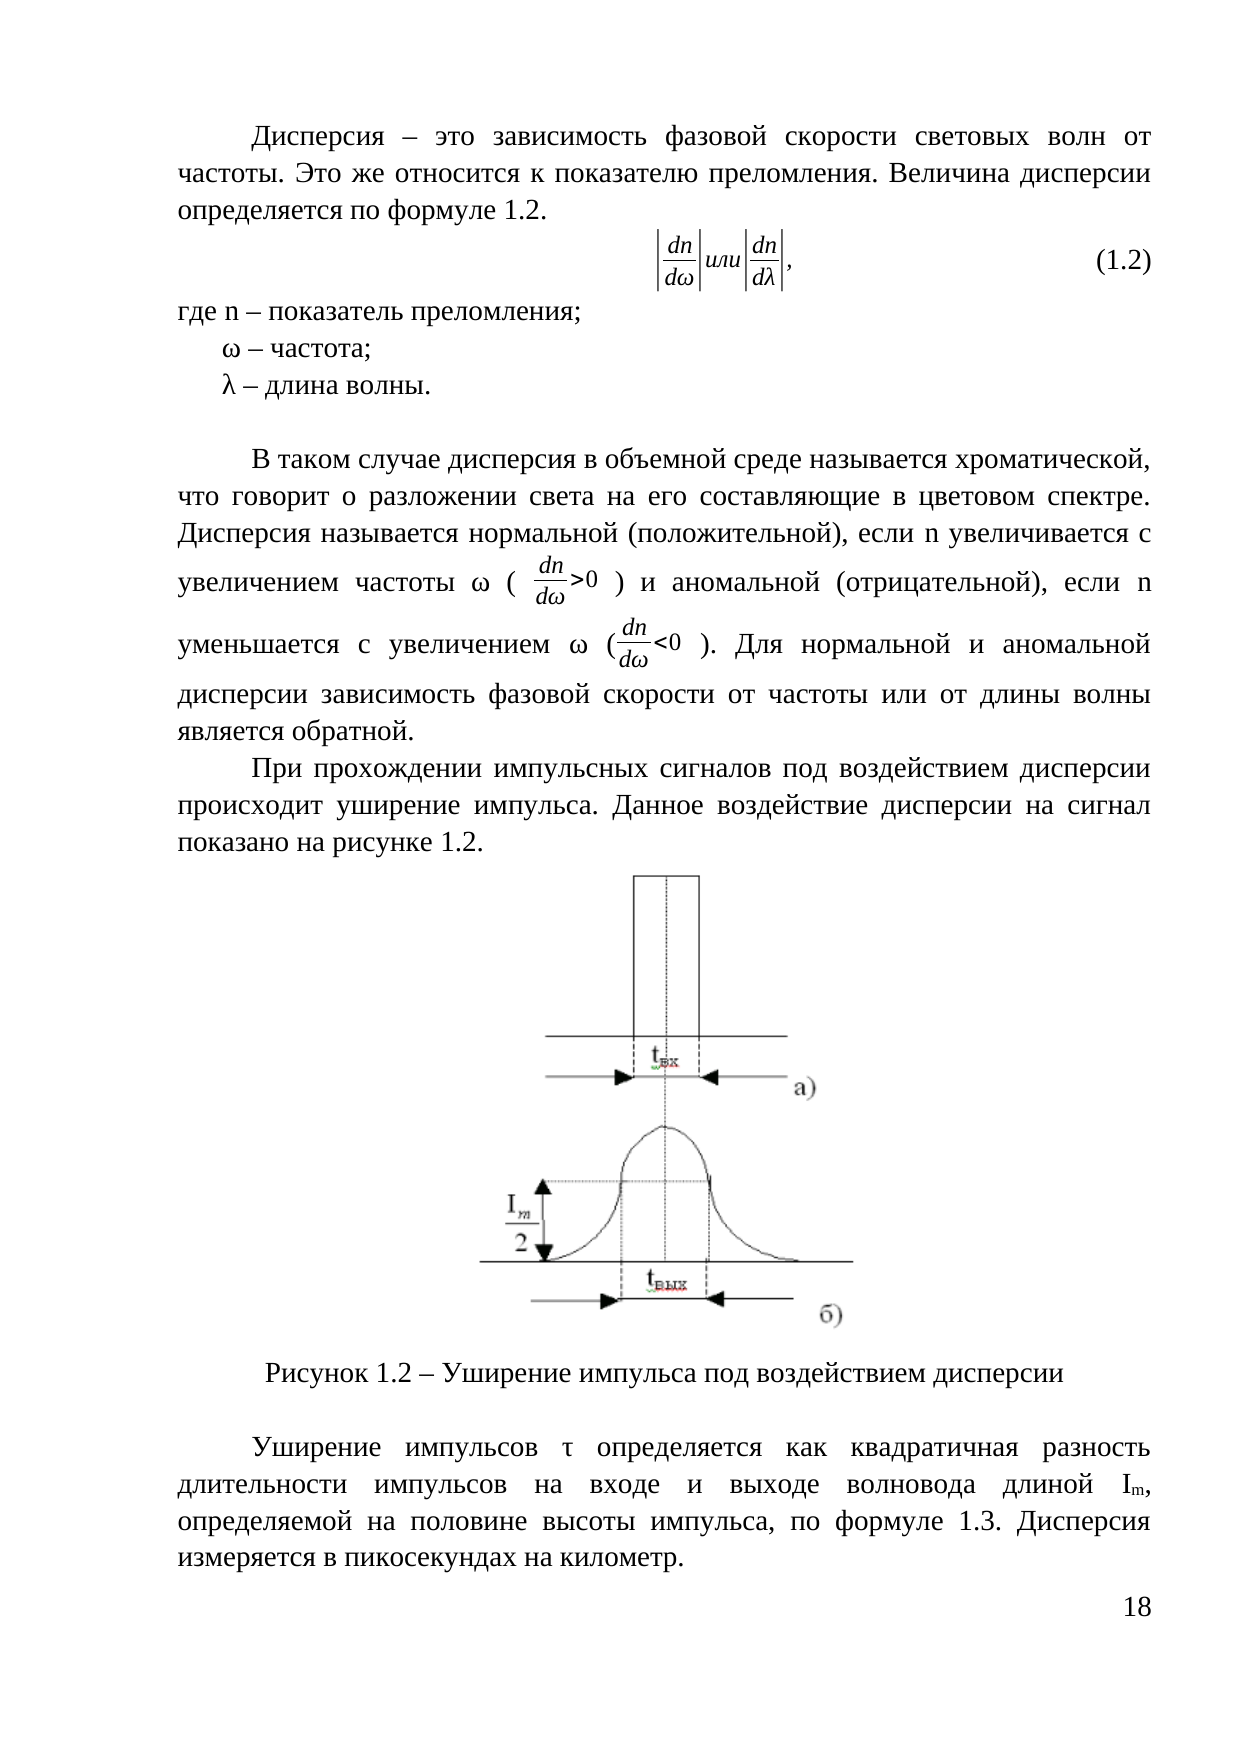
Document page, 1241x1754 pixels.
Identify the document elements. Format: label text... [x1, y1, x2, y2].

text Дисперсия – это зависимость фазовой скорости световых волн от частоты. Это же относится к показателю преломления. Величина дисперсии определяется по формуле 1.2. [177, 118, 1152, 225]
picture [423, 860, 905, 1352]
text где n – показатель преломления; [177, 293, 1152, 327]
text В таком случае дисперсия в объемной среде называется хроматической, что говорит о разложении света на его составляющие в цветовом спектре. Дисперсия называется нормальной (положительной), если n увеличивается с увеличением частоты ω ( ) и аномальной (отрицательной), если n уменьшается с увеличением ω ( ). Для нормальной и аномальной дисперсии зависимость фазовой скорости от частоты или от длины волны является обратной. [177, 441, 1152, 747]
text Уширение импульсов τ определяется как квадратичная разность длительности импульсов на входе и выходе волновода длиной Im, определяемой на половине высоты импульса, по формуле 1.3. Дисперсия измеряется в пикосекундах на километр. [177, 1429, 1152, 1573]
text Рисунок 1.2 – Уширение импульса под воздействием дисперсии [177, 1355, 1152, 1389]
text λ – длина волны. [177, 367, 1152, 401]
text При прохождении импульсных сигналов под воздействием дисперсии происходит уширение импульса. Данное воздействие дисперсии на сигнал показано на рисунке 1.2. [177, 750, 1152, 857]
text ω – частота; [177, 330, 1152, 364]
text (1.2) [177, 229, 1152, 293]
